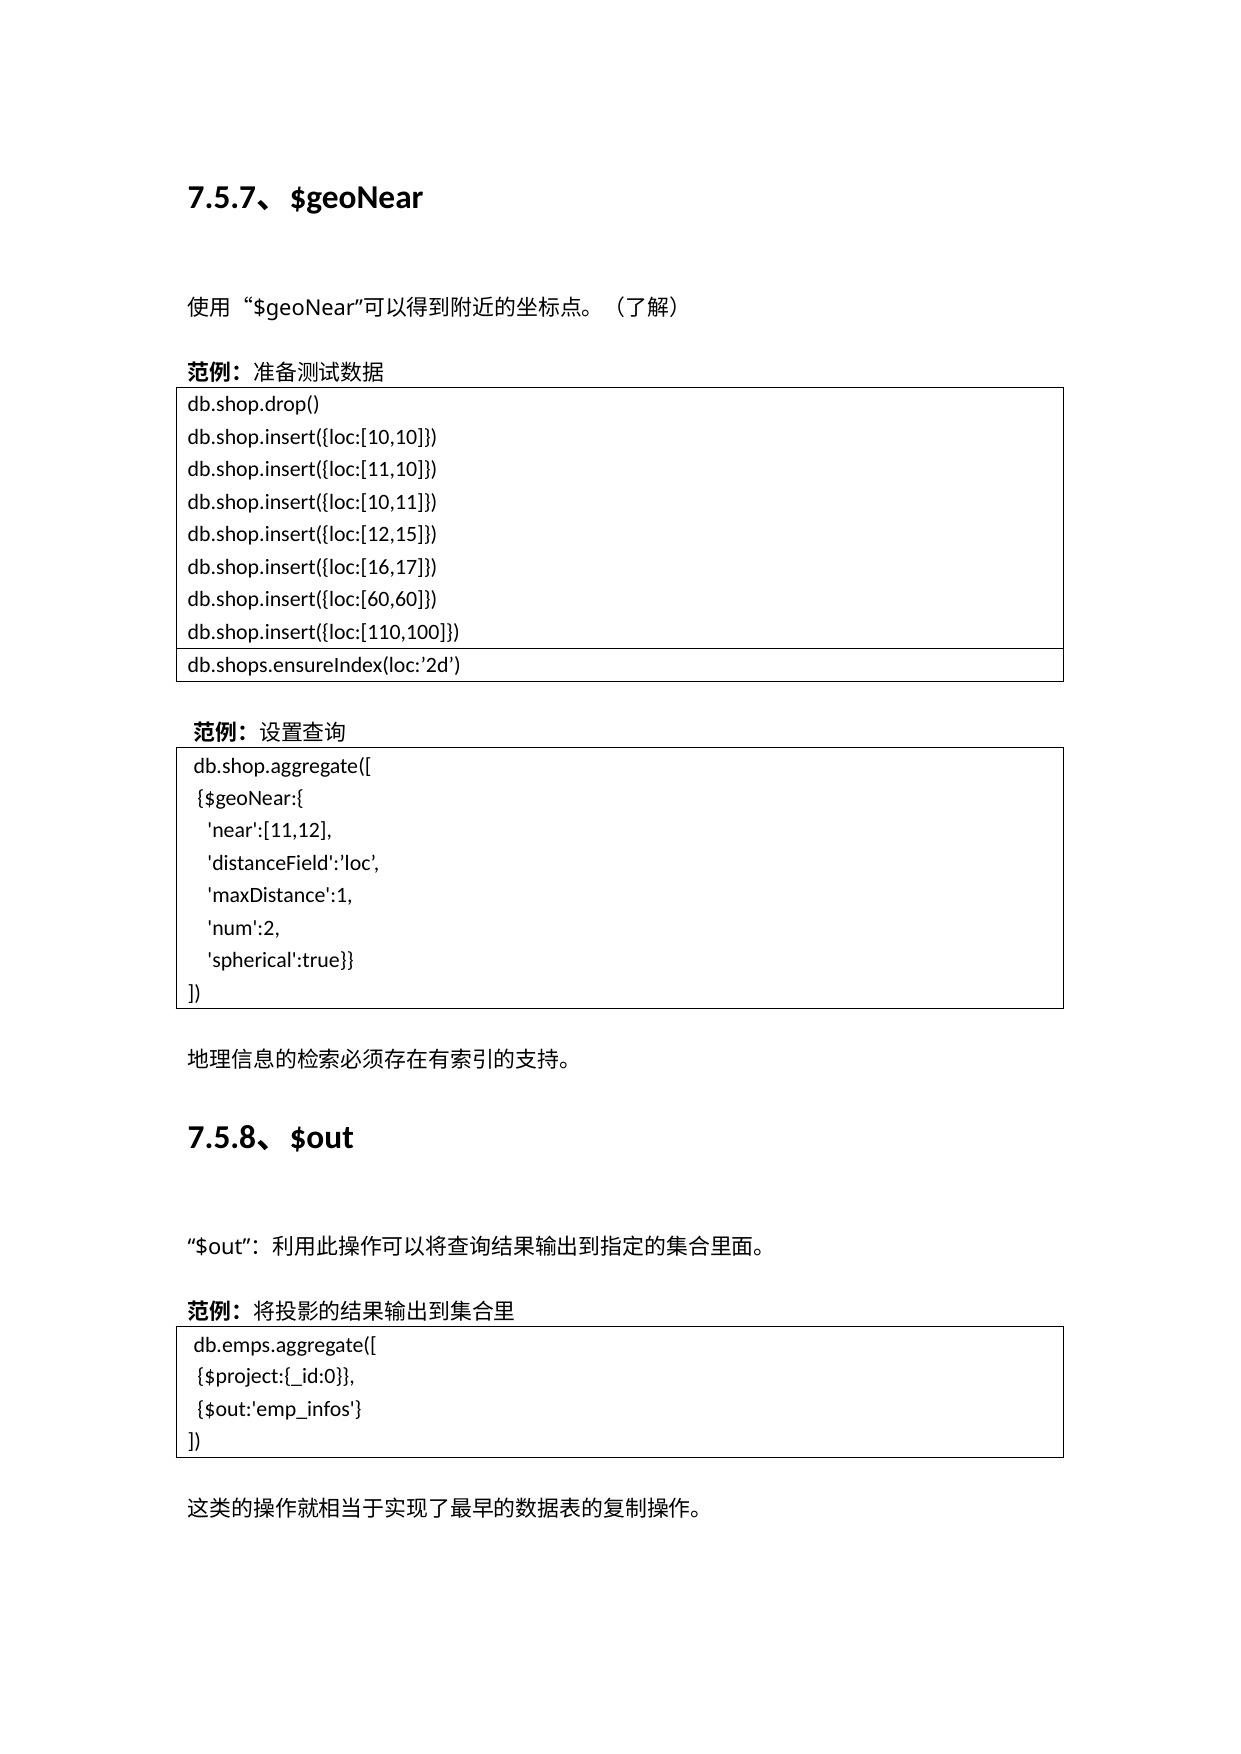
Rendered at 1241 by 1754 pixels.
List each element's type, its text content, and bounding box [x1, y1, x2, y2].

text 范例：准备测试数据 [187, 354, 1053, 387]
text 地理信息的检索必须存在有索引的支持。 [187, 1042, 1053, 1074]
table_header db.shop.drop() db.shop.insert({loc:[10,10]}) db.shop.insert({loc:[11,10]}) db.shop.insert({loc:[10,11]}) db.shop.insert({loc:[12,15]}) db.shop.insert({loc:[16,17]}) db.shop.insert({loc:[60,60]}) db.shop.insert({loc:[110,100]}) [177, 388, 1063, 648]
text 这类的操作就相当于实现了最早的数据表的复制操作。 [187, 1491, 1053, 1523]
text 使用“$geoNear”可以得到附近的坐标点。（了解） [187, 289, 1053, 322]
subtitle 7.5.8、$out [187, 1101, 1053, 1166]
subtitle 7.5.7、$geoNear [187, 162, 1053, 227]
table_cell db.shops.ensureIndex(loc:’2d’) [177, 649, 1063, 681]
text 范例：设置查询 [187, 715, 1053, 747]
table_header db.emps.aggregate([ {$project:{_id:0}}, {$out:'emp_infos'} ]) [177, 1327, 1063, 1457]
table_header db.shop.aggregate([ {$geoNear:{ 'near':[11,12], 'distanceField':’loc’, 'maxDistance':1, 'num':2, 'spherical':true}} ]) [177, 748, 1063, 1008]
text “$out”：利用此操作可以将查询结果输出到指定的集合里面。 [187, 1229, 1053, 1261]
text 范例：将投影的结果输出到集合里 [187, 1294, 1053, 1326]
